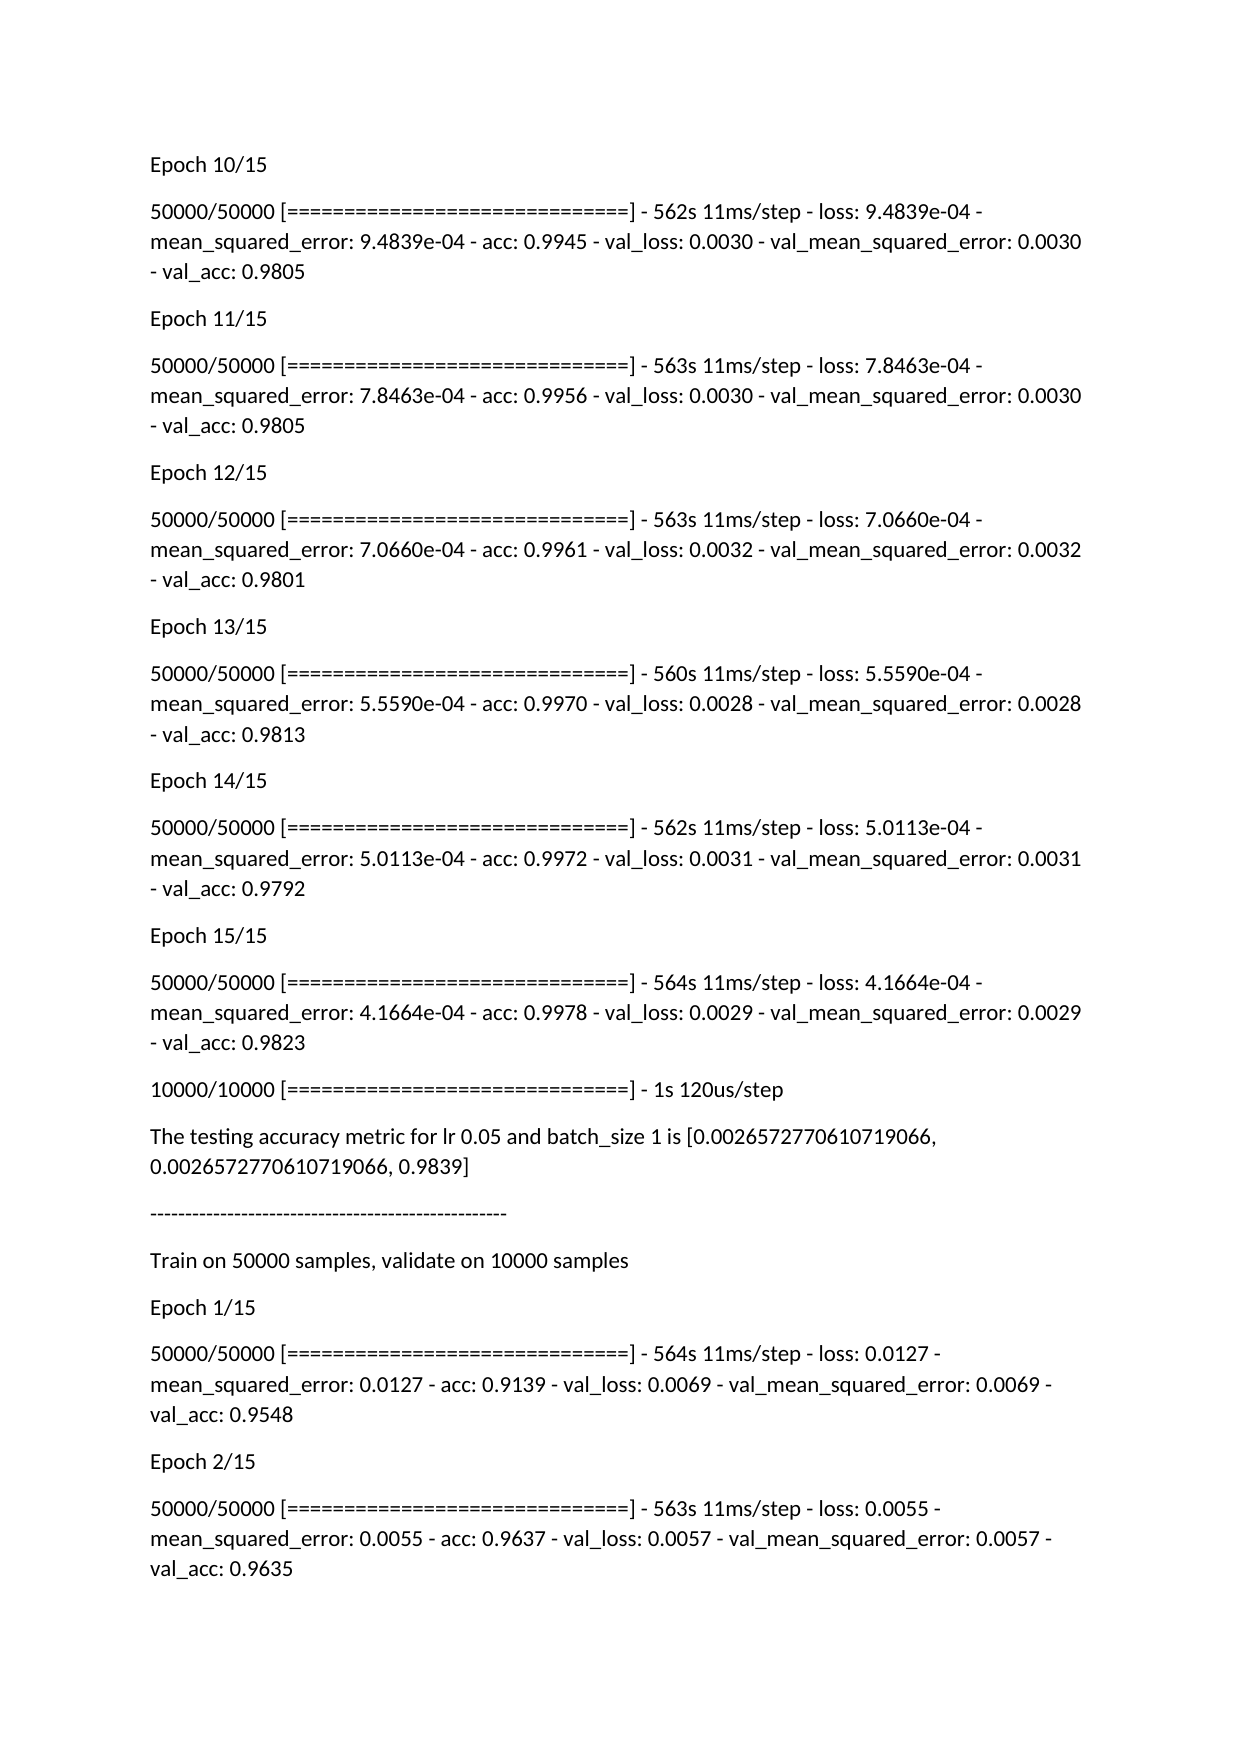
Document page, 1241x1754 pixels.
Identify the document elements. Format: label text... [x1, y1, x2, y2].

text 50000/50000 [==============================] - 563s 11ms/step - loss: 7.8463e-04 - mean_squared_error: 7.8463e-04 - acc: 0.9956 - val_loss: 0.0030 - val_mean_squared_error: 0.0030 - val_acc: 0.9805 [150, 351, 1090, 439]
text 10000/10000 [==============================] - 1s 120us/step [150, 1075, 1090, 1103]
text Epoch 12/15 [150, 458, 1090, 486]
text Train on 50000 samples, validate on 10000 samples [150, 1246, 1090, 1274]
text 50000/50000 [==============================] - 564s 11ms/step - loss: 4.1664e-04 - mean_squared_error: 4.1664e-04 - acc: 0.9978 - val_loss: 0.0029 - val_mean_squared_error: 0.0029 - val_acc: 0.9823 [150, 968, 1090, 1056]
text Epoch 1/15 [150, 1293, 1090, 1321]
text 50000/50000 [==============================] - 560s 11ms/step - loss: 5.5590e-04 - mean_squared_error: 5.5590e-04 - acc: 0.9970 - val_loss: 0.0028 - val_mean_squared_error: 0.0028 - val_acc: 0.9813 [150, 659, 1090, 748]
text Epoch 13/15 [150, 612, 1090, 641]
text Epoch 10/15 [150, 150, 1090, 178]
text Epoch 15/15 [150, 921, 1090, 949]
text 50000/50000 [==============================] - 562s 11ms/step - loss: 9.4839e-04 - mean_squared_error: 9.4839e-04 - acc: 0.9945 - val_loss: 0.0030 - val_mean_squared_error: 0.0030 - val_acc: 0.9805 [150, 197, 1090, 285]
text Epoch 11/15 [150, 304, 1090, 332]
text 50000/50000 [==============================] - 562s 11ms/step - loss: 5.0113e-04 - mean_squared_error: 5.0113e-04 - acc: 0.9972 - val_loss: 0.0031 - val_mean_squared_error: 0.0031 - val_acc: 0.9792 [150, 813, 1090, 902]
text 50000/50000 [==============================] - 563s 11ms/step - loss: 7.0660e-04 - mean_squared_error: 7.0660e-04 - acc: 0.9961 - val_loss: 0.0032 - val_mean_squared_error: 0.0032 - val_acc: 0.9801 [150, 505, 1090, 594]
text 50000/50000 [==============================] - 563s 11ms/step - loss: 0.0055 - mean_squared_error: 0.0055 - acc: 0.9637 - val_loss: 0.0057 - val_mean_squared_error: 0.0057 - val_acc: 0.9635 [150, 1494, 1090, 1582]
text 50000/50000 [==============================] - 564s 11ms/step - loss: 0.0127 - mean_squared_error: 0.0127 - acc: 0.9139 - val_loss: 0.0069 - val_mean_squared_error: 0.0069 - val_acc: 0.9548 [150, 1339, 1090, 1428]
text --------------------------------------------------- [150, 1199, 1090, 1227]
text Epoch 14/15 [150, 767, 1090, 795]
text The testing accuracy metric for lr 0.05 and batch_size 1 is [0.0026572770610719066, 0.0026572770610719066, 0.9839] [150, 1122, 1090, 1180]
text Epoch 2/15 [150, 1447, 1090, 1475]
